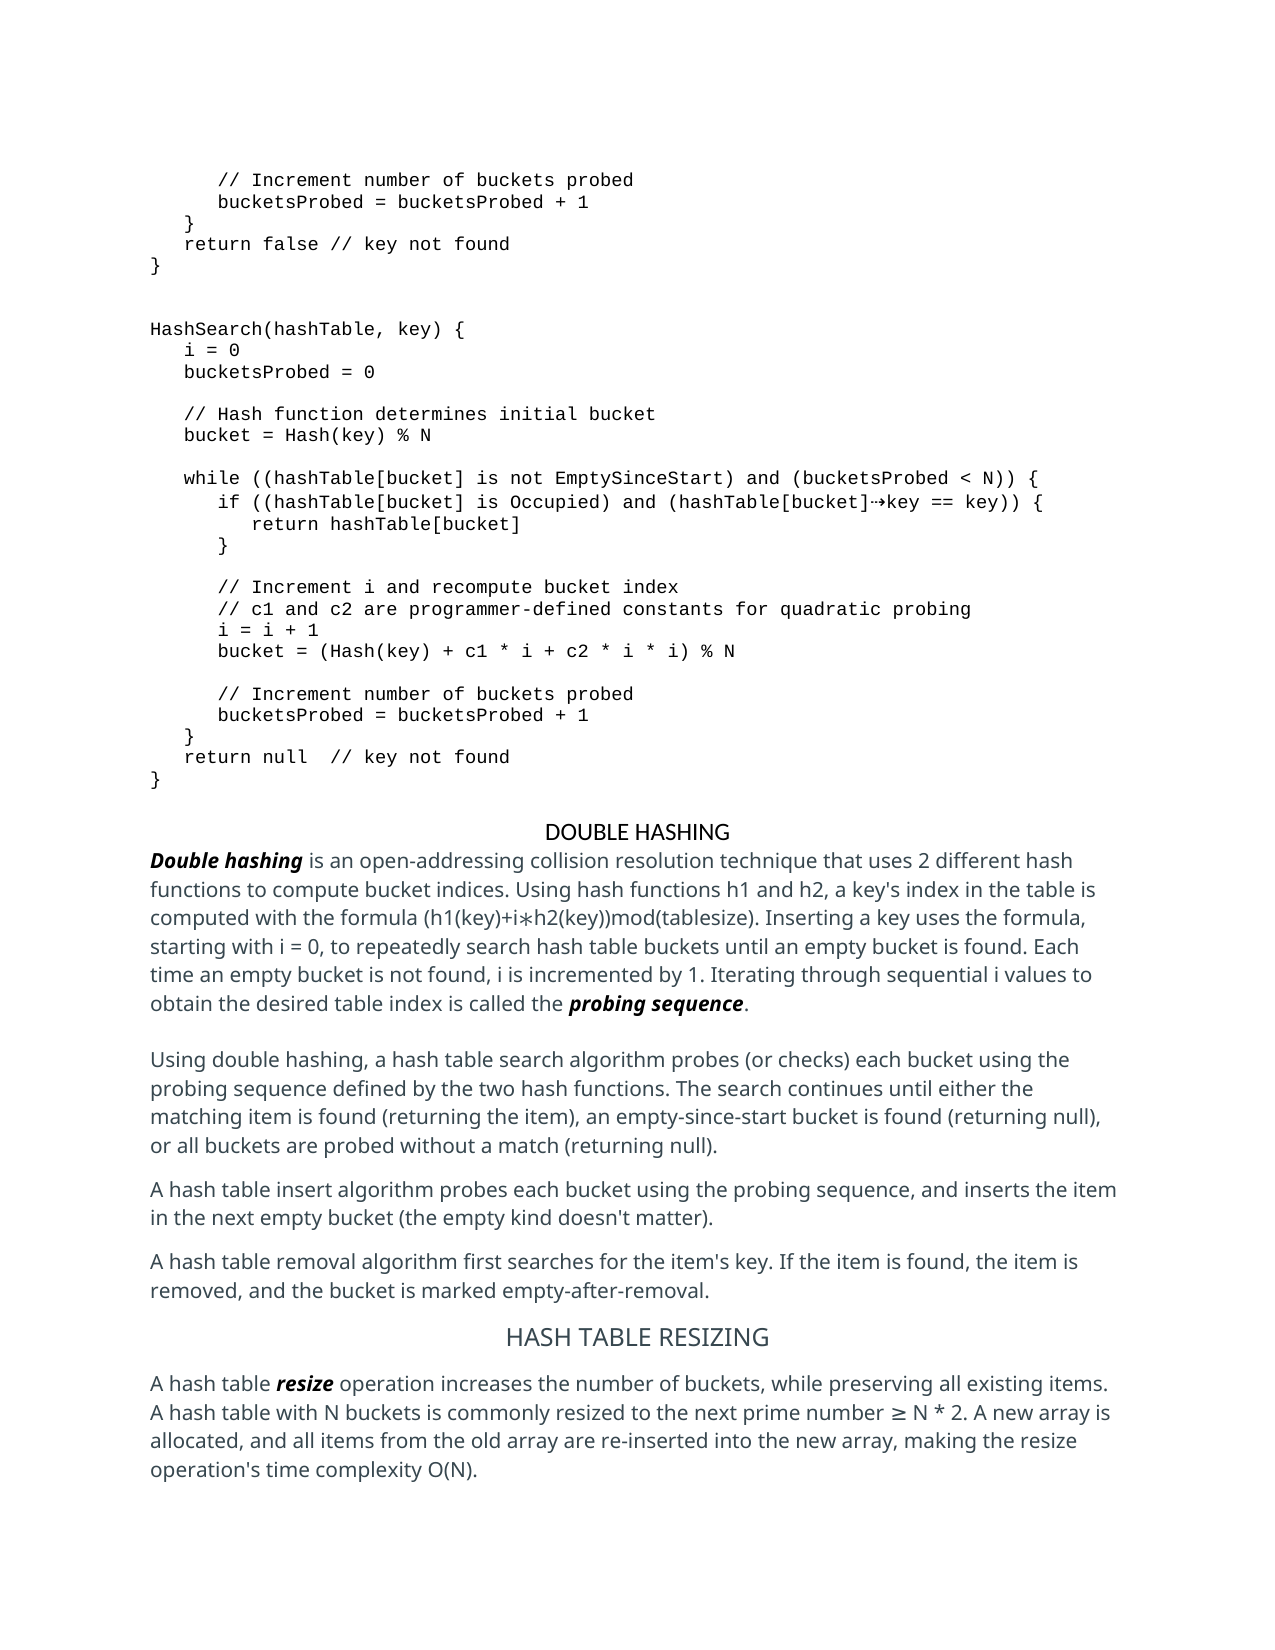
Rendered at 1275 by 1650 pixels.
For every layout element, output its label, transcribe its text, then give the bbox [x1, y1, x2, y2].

text bucketsProbed = 0 [150, 362, 1125, 384]
text // c1 and c2 are programmer-defined constants for quadratic probing [150, 599, 1125, 621]
text i = 0 [150, 341, 1125, 362]
text Double hashing is an open-addressing collision resolution technique that uses 2 different hash functions to compute bucket indices. Using hash functions h1 and h2, a key's index in the table is computed with the formula (h1(key)+i∗h2(key))mod(tablesize). Inserting a key uses the formula, starting with i = 0, to repeatedly search hash table buckets until an empty bucket is found. Each time an empty bucket is not found, i is incremented by 1. Iterating through sequential i values to obtain the desired table index is called the probing sequence. [749, 846, 1125, 1017]
text } [150, 256, 1125, 277]
text i = i + 1 [150, 621, 1125, 642]
text // Increment i and recompute bucket index [150, 578, 1125, 599]
text } [150, 536, 1125, 557]
text A hash table removal algorithm first searches for the item's key. If the item is found, the item is removed, and the bucket is marked empty-after-removal. [150, 1247, 1125, 1304]
text // Increment number of buckets probed [150, 684, 1125, 706]
text Using double hashing, a hash table search algorithm probes (or checks) each bucket using the probing sequence defined by the two hash functions. The search continues until either the matching item is found (returning the item), an empty-since-start bucket is found (returning null), or all buckets are probed without a match (returning null). [150, 1046, 1125, 1159]
text A hash table resize operation increases the number of buckets, while preserving all existing items. A hash table with N buckets is commonly resized to the next prime number ≥ N * 2. A new array is allocated, and all items from the old array are re-inserted into the new array, making the resize operation's time complexity O(N). [150, 1369, 1125, 1483]
text A hash table insert algorithm probes each bucket using the probing sequence, and inserts the item in the next empty bucket (the empty kind doesn't matter). [150, 1175, 1125, 1232]
text bucketsProbed = bucketsProbed + 1 [150, 706, 1125, 727]
text while ((hashTable[bucket] is not EmptySinceStart) and (bucketsProbed < N)) { [150, 469, 1125, 490]
text bucket = Hash(key) % N [150, 426, 1125, 447]
text } [150, 214, 1125, 235]
text bucket = (Hash(key) + c1 * i + c2 * i * i) % N [150, 642, 1125, 663]
text // Increment number of buckets probed [150, 171, 1125, 192]
text HashSearch(hashTable, key) { [150, 320, 1125, 341]
text if ((hashTable[bucket] is Occupied) and (hashTable[bucket]⇢key == key)) { [150, 490, 1125, 514]
text } [150, 769, 1125, 791]
text // Hash function determines initial bucket [150, 405, 1125, 426]
text return null // key not found [150, 748, 1125, 769]
text DOUBLE HASHING [150, 816, 1125, 846]
text return hashTable[bucket] [150, 514, 1125, 536]
text bucketsProbed = bucketsProbed + 1 [150, 192, 1125, 214]
text } [150, 727, 1125, 748]
text HASH TABLE RESIZING [150, 1320, 1125, 1354]
text return false // key not found [150, 235, 1125, 256]
